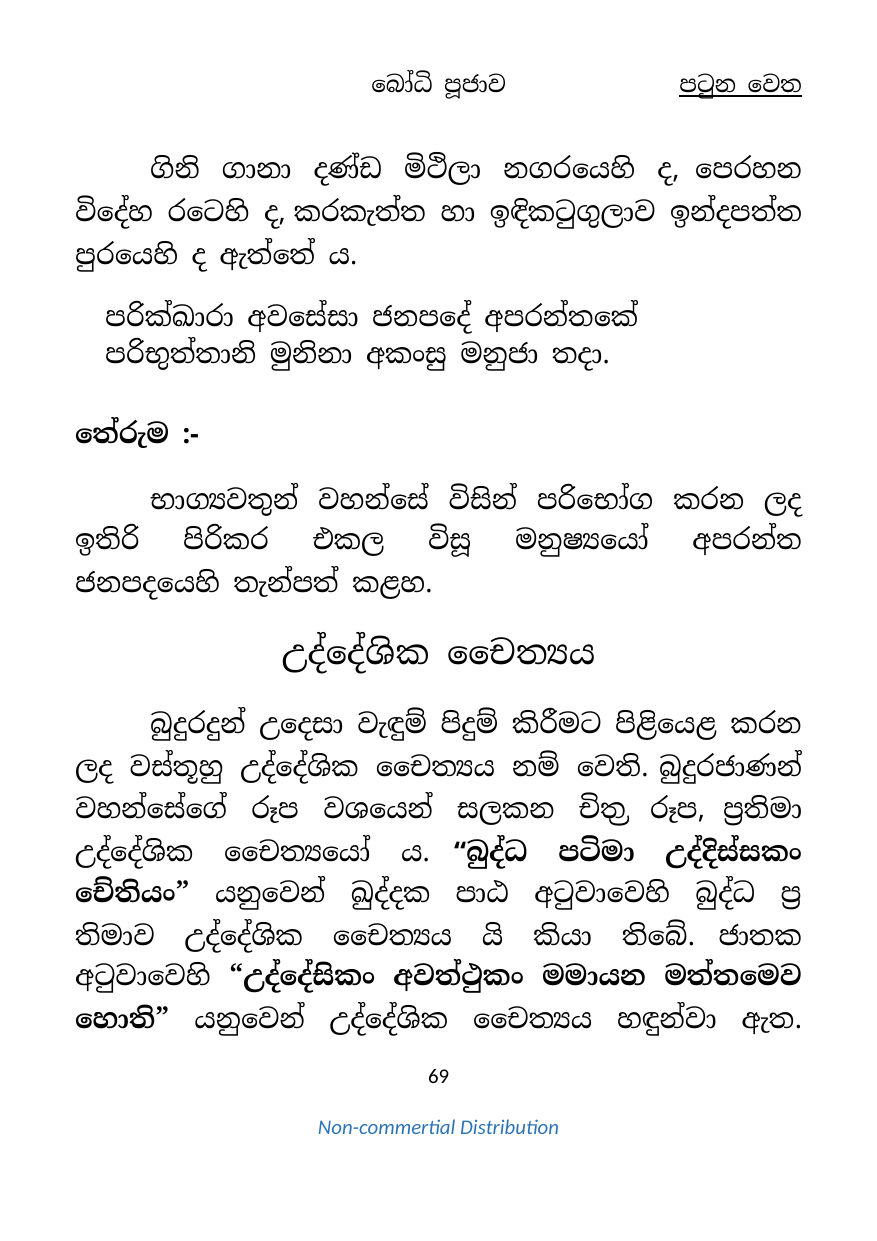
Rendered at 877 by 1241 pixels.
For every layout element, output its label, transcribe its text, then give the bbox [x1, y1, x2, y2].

text ගිනි ගානා දණ්ඩ මිථිලා නගරයෙහි ද, පෙරහන විදේහ රටෙහි ද, කරකැත්ත හා ඉඳිකටුගුලාව ඉන්දපත්ත පුරයෙහි ද ඇත්තේ ය. [75, 150, 802, 273]
text පරික්ඛාරා අවසේසා ජනපදේ අපරන්තකේ [105, 299, 802, 334]
text පරිභුත්තානි මුනිනා අකංසු මනුජා තදා. [105, 334, 802, 372]
text තේරුම :- [75, 414, 802, 452]
text භාග්‍යවතුන් වහන්සේ විසින් පරිභෝග කරන ලද ඉතිරි පිරිකර එකල විසූ මනුෂ්‍යයෝ අපරන්ත ජනපදයෙහි තැන්පත් කළහ. [75, 482, 802, 601]
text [75, 706, 802, 1037]
subtitle උද්දේශික චෛත්‍යය [75, 631, 802, 675]
